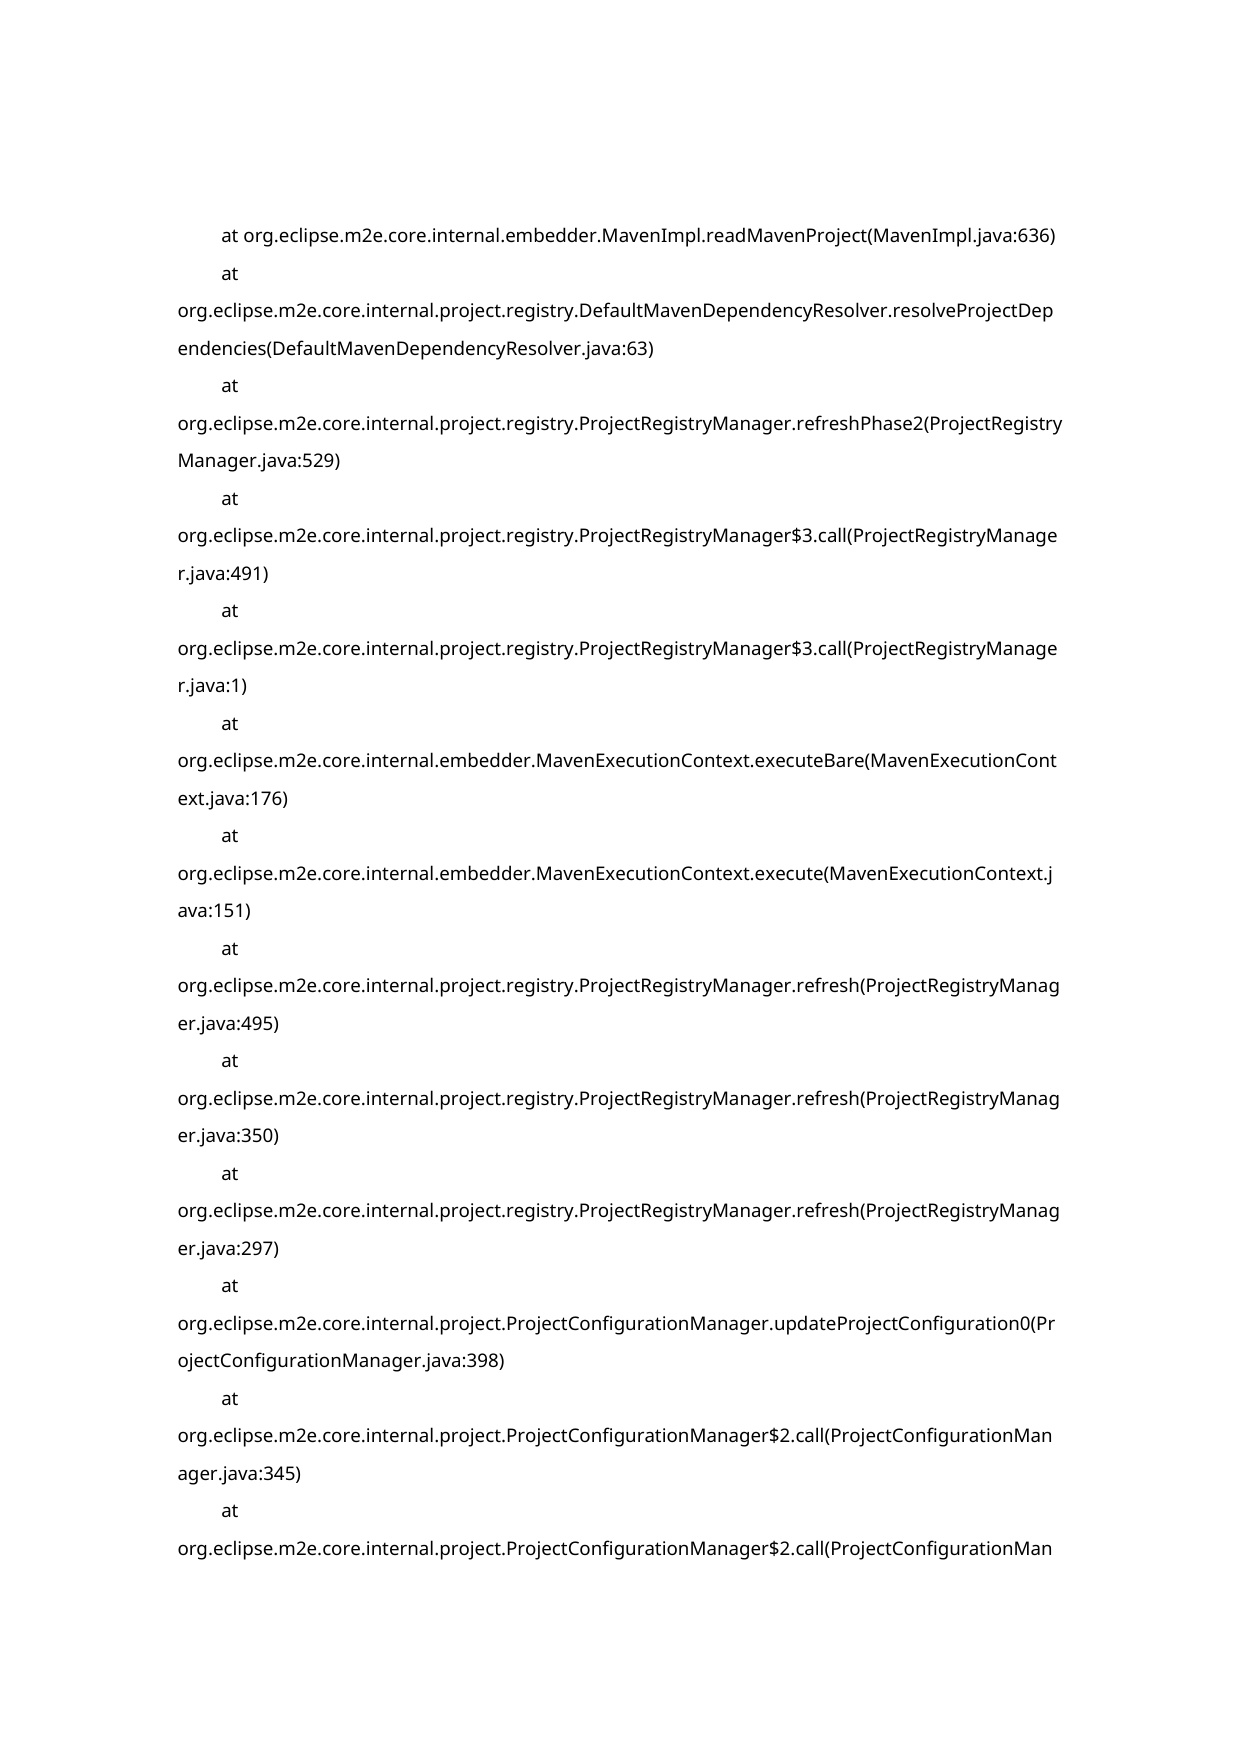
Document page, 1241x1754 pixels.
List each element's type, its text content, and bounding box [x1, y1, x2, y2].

text at org.eclipse.m2e.core.internal.project.registry.ProjectRegistryManager.refreshPhase2(ProjectRegistryManager.java:529) [177, 367, 1063, 479]
text at org.eclipse.m2e.core.internal.project.registry.ProjectRegistryManager$3.call(ProjectRegistryManager.java:1) [177, 592, 1063, 704]
text at org.eclipse.m2e.core.internal.project.ProjectConfigurationManager.updateProjectConfiguration0(ProjectConfigurationManager.java:398) [177, 1267, 1063, 1379]
text at org.eclipse.m2e.core.internal.embedder.MavenExecutionContext.execute(MavenExecutionContext.java:151) [177, 817, 1063, 929]
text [177, 1492, 1063, 1567]
text at org.eclipse.m2e.core.internal.project.registry.ProjectRegistryManager.refresh(ProjectRegistryManager.java:350) [177, 1042, 1063, 1154]
text at org.eclipse.m2e.core.internal.project.registry.ProjectRegistryManager$3.call(ProjectRegistryManager.java:491) [177, 479, 1063, 592]
text at org.eclipse.m2e.core.internal.embedder.MavenExecutionContext.executeBare(MavenExecutionContext.java:176) [177, 704, 1063, 817]
text at org.eclipse.m2e.core.internal.project.ProjectConfigurationManager$2.call(ProjectConfigurationManager.java:345) [177, 1379, 1063, 1492]
text at org.eclipse.m2e.core.internal.project.registry.ProjectRegistryManager.refresh(ProjectRegistryManager.java:495) [177, 929, 1063, 1042]
text at org.eclipse.m2e.core.internal.project.registry.ProjectRegistryManager.refresh(ProjectRegistryManager.java:297) [177, 1154, 1063, 1267]
text at org.eclipse.m2e.core.internal.project.registry.DefaultMavenDependencyResolver.resolveProjectDependencies(DefaultMavenDependencyResolver.java:63) [177, 254, 1063, 367]
text at org.eclipse.m2e.core.internal.embedder.MavenImpl.readMavenProject(MavenImpl.java:636) [177, 217, 1063, 254]
